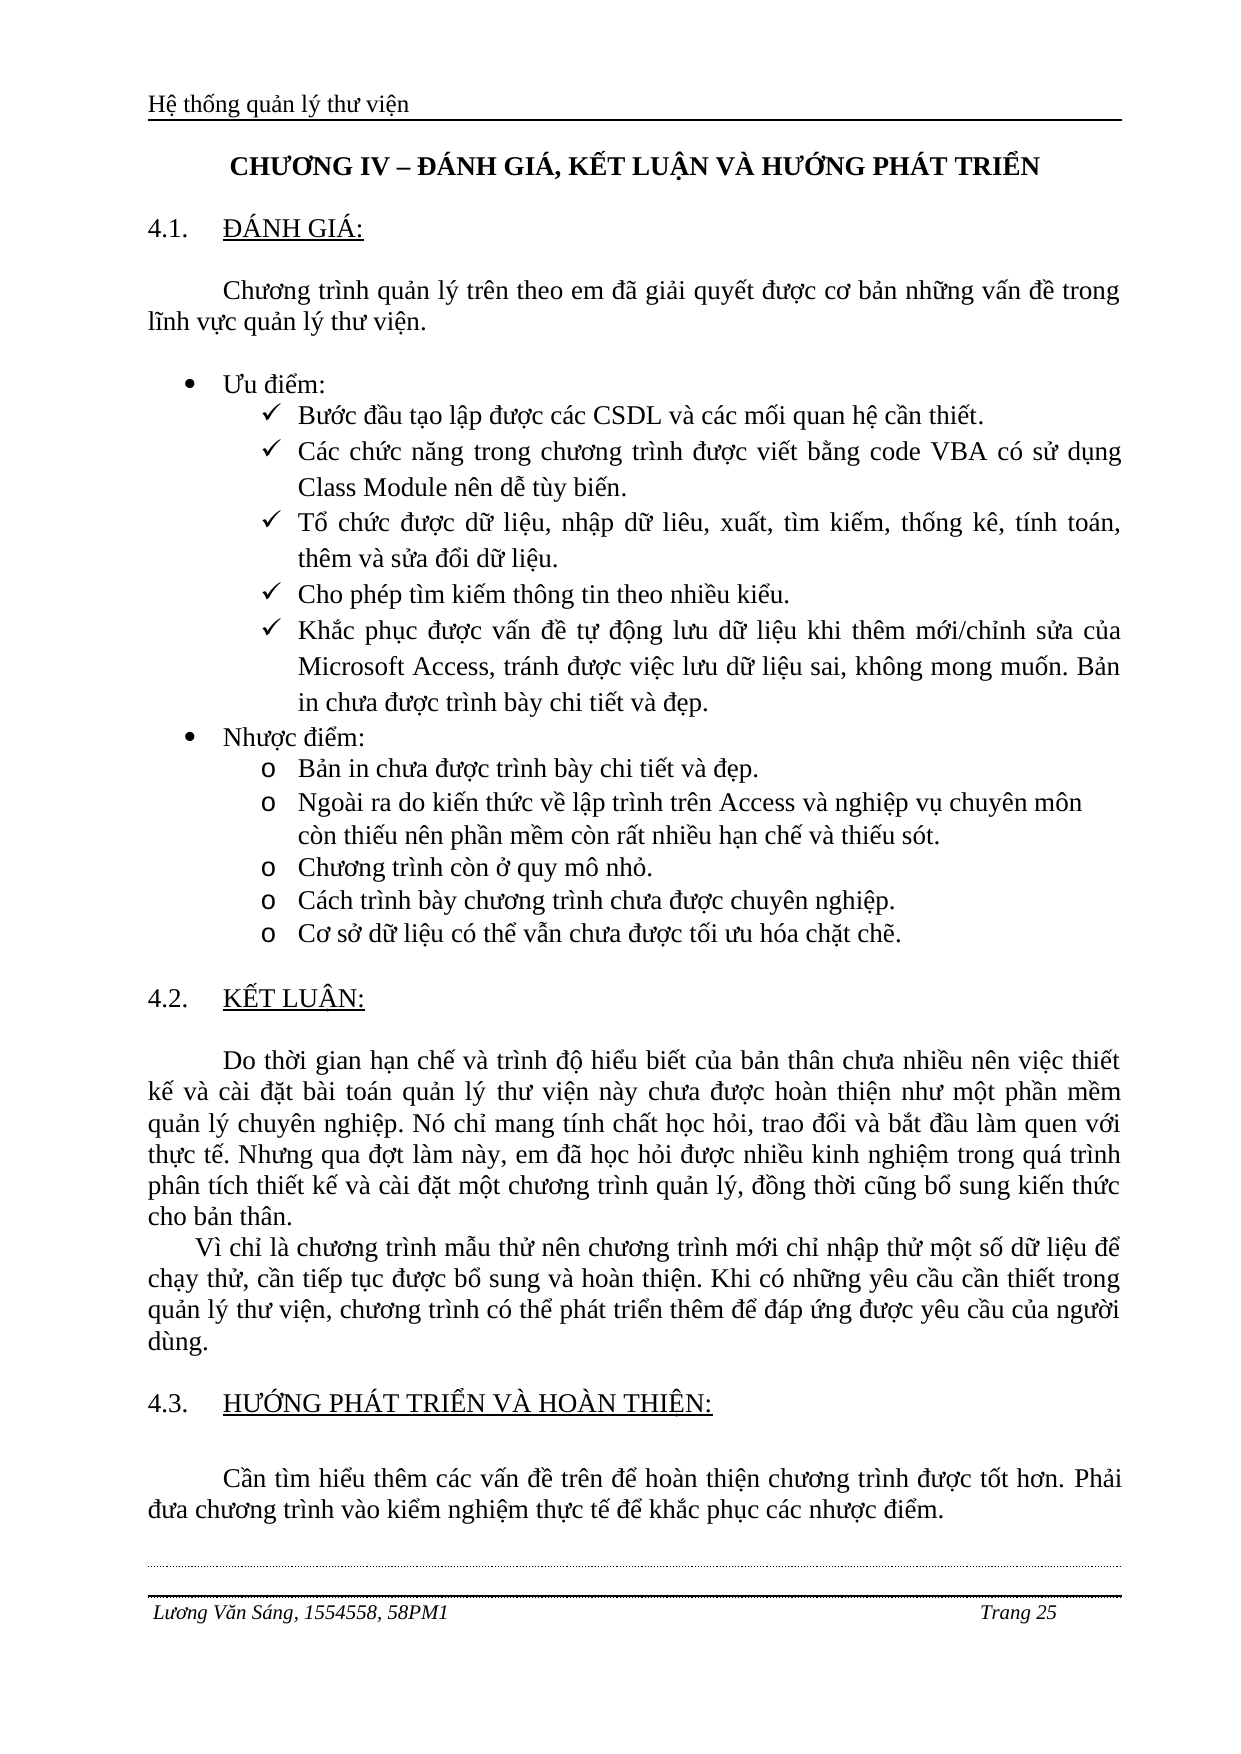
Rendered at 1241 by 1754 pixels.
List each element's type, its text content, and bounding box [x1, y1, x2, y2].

list Ngoài ra do kiến thức về lập trình trên Access và nghiệp vụ chuyên môn còn thiếu nên phần mềm còn rất nhiều hạn chế và thiếu sót. [260, 786, 1122, 851]
list HƯỚNG PHÁT TRIỂN VÀ HOÀN THIỆN: [148, 1387, 1122, 1418]
list Ưu điểm: [185, 368, 1122, 399]
list Tổ chức được dữ liệu, nhập dữ liêu, xuất, tìm kiếm, thống kê, tính toán, thêm và sửa đổi dữ liệu. [260, 507, 1122, 573]
list Khắc phục được vấn đề tự động lưu dữ liệu khi thêm mới/chỉnh sửa của Microsoft Access, tránh được việc lưu dữ liệu sai, không mong muốn. Bản in chưa được trình bày chi tiết và đẹp. [260, 614, 1122, 717]
text Chương trình quản lý trên theo em đã giải quyết được cơ bản những vấn đề trong lĩnh vực quản lý thư viện. [148, 274, 1122, 337]
list Bản in chưa được trình bày chi tiết và đẹp. [260, 753, 1122, 786]
list ĐÁNH GIÁ: [148, 212, 1122, 243]
list Cho phép tìm kiếm thông tin theo nhiều kiểu. [260, 578, 1122, 609]
list Bước đầu tạo lập được các CSDL và các mối quan hệ cần thiết. [260, 399, 1122, 430]
list Nhược điểm: [185, 721, 1122, 753]
list Chương trình còn ở quy mô nhỏ. [260, 851, 1122, 884]
list Do thời gian hạn chế và trình độ hiểu biết của bản thân chưa nhiều nên việc thiết kế và cài đặt bài toán quản lý thư viện này chưa được hoàn thiện như một phần mềm quản lý chuyên nghiệp. Nó chỉ mang tính chất học hỏi, trao đổi và bắt đầu làm quen với thực tế. Nhưng qua đợt làm này, em đã học hỏi được nhiều kinh nghiệm trong quá trình phân tích thiết kế và cài đặt một chương trình quản lý, đồng thời cũng bổ sung kiến thức cho bản thân. [148, 1044, 1122, 1231]
text Cần tìm hiểu thêm các vấn đề trên để hoàn thiện chương trình được tốt hơn. Phải đưa chương trình vào kiểm nghiệm thực tế để khắc phục các nhược điểm. [148, 1462, 1122, 1524]
text CHƯƠNG IV – ĐÁNH GIÁ, KẾT LUẬN VÀ HƯỚNG PHÁT TRIỂN [148, 150, 1122, 181]
list Cơ sở dữ liệu có thể vẫn chưa được tối ưu hóa chặt chẽ. [260, 917, 1122, 951]
list Vì chỉ là chương trình mẫu thử nên chương trình mới chỉ nhập thử một số dữ liệu để chạy thử, cần tiếp tục được bổ sung và hoàn thiện. Khi có những yêu cầu cần thiết trong quản lý thư viện, chương trình có thể phát triển thêm để đáp ứng được yêu cầu của người dùng. [148, 1231, 1122, 1356]
list Các chức năng trong chương trình được viết bằng code VBA có sử dụng Class Module nên dễ tùy biến. [260, 435, 1122, 502]
list KẾT LUẬN: [148, 982, 1122, 1013]
list Cách trình bày chương trình chưa được chuyên nghiệp. [260, 884, 1122, 917]
